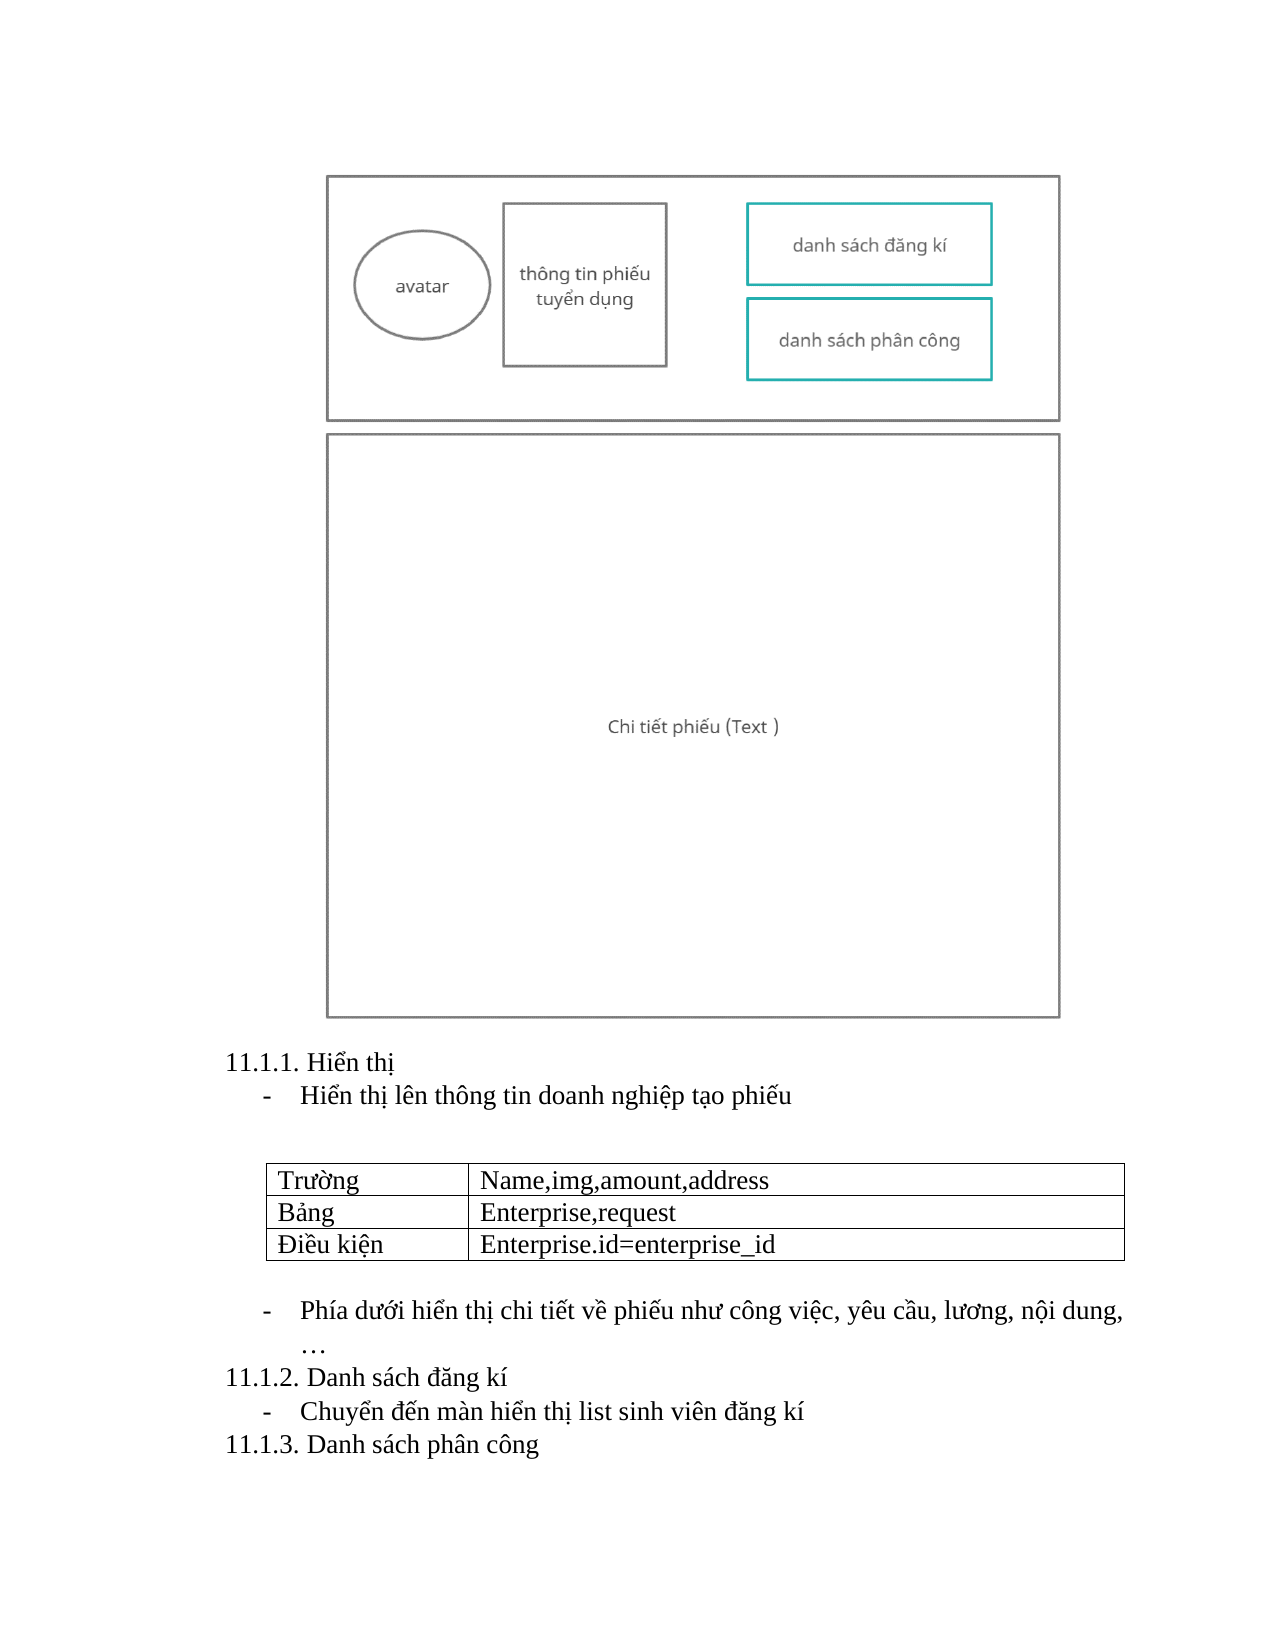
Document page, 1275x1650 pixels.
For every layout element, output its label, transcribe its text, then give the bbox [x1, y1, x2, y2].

table_header Name,img,amount,address [469, 1164, 1124, 1195]
picture [300, 150, 1086, 1044]
list Hiển thị [225, 1046, 1125, 1077]
table_cell Enterprise,request [469, 1196, 1124, 1228]
table_header Trường [267, 1164, 468, 1195]
list Danh sách phân công [225, 1428, 1125, 1460]
list Phía dưới hiển thị chi tiết về phiếu như công việc, yêu cầu, lương, nội dung, … [262, 1294, 1125, 1359]
list Hiển thị lên thông tin doanh nghiệp tạo phiếu [262, 1079, 1125, 1111]
list Danh sách đăng kí [225, 1361, 1125, 1393]
list Chuyển đến màn hiển thị list sinh viên đăng kí [262, 1395, 1125, 1426]
table_cell Enterprise.id=enterprise_id [469, 1229, 1124, 1260]
table_cell Bảng [267, 1196, 468, 1228]
table_cell Điều kiện [267, 1229, 468, 1260]
